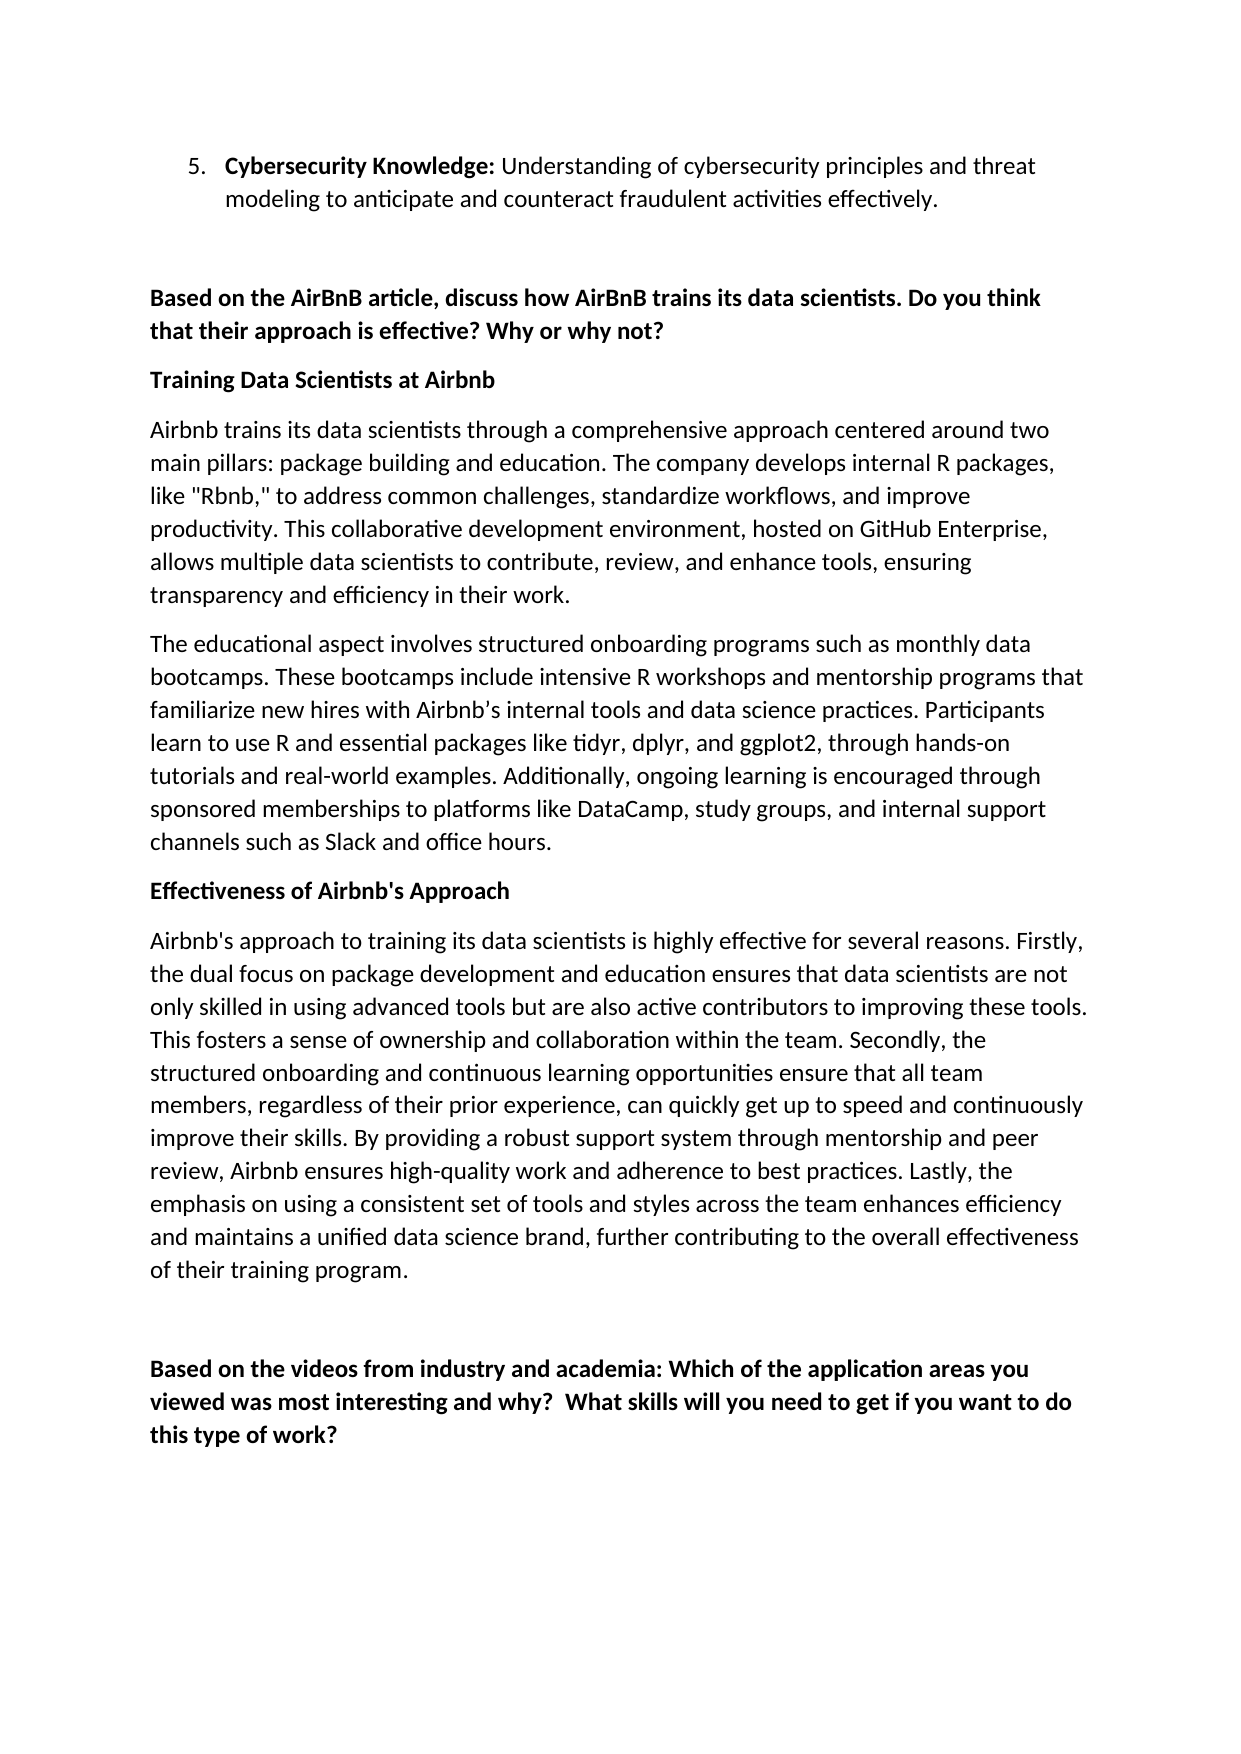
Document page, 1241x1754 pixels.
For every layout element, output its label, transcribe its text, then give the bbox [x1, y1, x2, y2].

text Based on the videos from industry and academia: Which of the application areas you viewed was most interesting and why? What skills will you need to get if you want to do this type of work? [150, 1353, 1090, 1450]
text Effectiveness of Airbnb's Approach [150, 875, 1090, 906]
text Airbnb's approach to training its data scientists is highly effective for several reasons. Firstly, the dual focus on package development and education ensures that data scientists are not only skilled in using advanced tools but are also active contributors to improving these tools. This fosters a sense of ownership and collaboration within the team. Secondly, the structured onboarding and continuous learning opportunities ensure that all team members, regardless of their prior experience, can quickly get up to speed and continuously improve their skills. By providing a robust support system through mentorship and peer review, Airbnb ensures high-quality work and adherence to best practices. Lastly, the emphasis on using a consistent set of tools and styles across the team enhances efficiency and maintains a unified data science brand, further contributing to the overall effectiveness of their training program​​. [150, 925, 1090, 1285]
text Airbnb trains its data scientists through a comprehensive approach centered around two main pillars: package building and education. The company develops internal R packages, like "Rbnb," to address common challenges, standardize workflows, and improve productivity. This collaborative development environment, hosted on GitHub Enterprise, allows multiple data scientists to contribute, review, and enhance tools, ensuring transparency and efficiency in their work. [150, 414, 1090, 609]
list Cybersecurity Knowledge: Understanding of cybersecurity principles and threat modeling to anticipate and counteract fraudulent activities effectively. [187, 150, 1090, 213]
text Based on the AirBnB article, discuss how AirBnB trains its data scientists. Do you think that their approach is effective? Why or why not? [150, 282, 1090, 346]
text The educational aspect involves structured onboarding programs such as monthly data bootcamps. These bootcamps include intensive R workshops and mentorship programs that familiarize new hires with Airbnb’s internal tools and data science practices. Participants learn to use R and essential packages like tidyr, dplyr, and ggplot2, through hands-on tutorials and real-world examples. Additionally, ongoing learning is encouraged through sponsored memberships to platforms like DataCamp, study groups, and internal support channels such as Slack and office hours. [150, 628, 1090, 856]
text Training Data Scientists at Airbnb [150, 364, 1090, 395]
